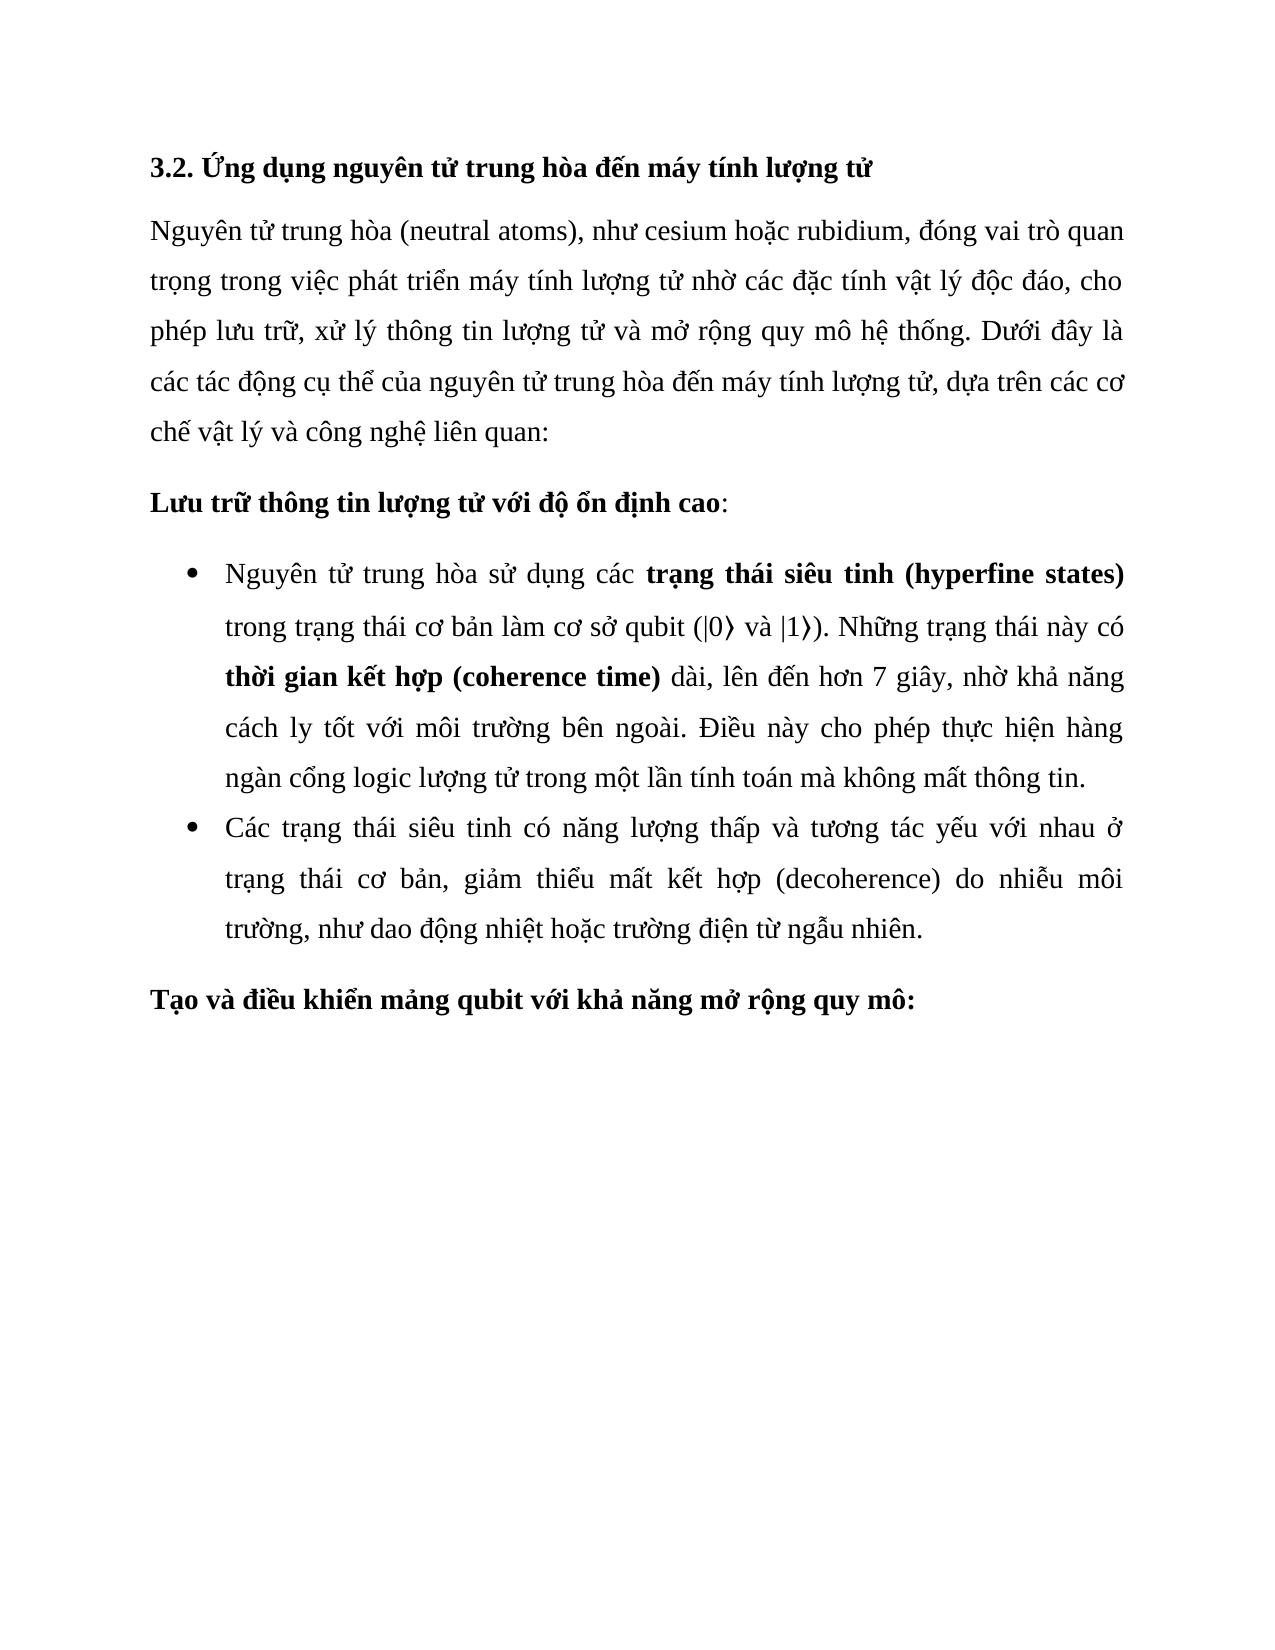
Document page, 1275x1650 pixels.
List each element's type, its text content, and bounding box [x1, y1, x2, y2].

text Lưu trữ thông tin lượng tử với độ ổn định cao: [150, 485, 1125, 519]
list Nguyên tử trung hòa sử dụng các trạng thái siêu tinh (hyperfine states) trong trạng thái cơ bản làm cơ sở qubit (|0⟩ và |1⟩). Những trạng thái này có thời gian kết hợp (coherence time) dài, lên đến hơn 7 giây, nhờ khả năng cách ly tốt với môi trường bên ngoài. Điều này cho phép thực hiện hàng ngàn cổng logic lượng tử trong một lần tính toán mà không mất thông tin. [187, 556, 1125, 794]
text Nguyên tử trung hòa (neutral atoms), như cesium hoặc rubidium, đóng vai trò quan trọng trong việc phát triển máy tính lượng tử nhờ các đặc tính vật lý độc đáo, cho phép lưu trữ, xử lý thông tin lượng tử và mở rộng quy mô hệ thống. Dưới đây là các tác động cụ thể của nguyên tử trung hòa đến máy tính lượng tử, dựa trên các cơ chế vật lý và công nghệ liên quan: [150, 213, 1125, 448]
list Các trạng thái siêu tinh có năng lượng thấp và tương tác yếu với nhau ở trạng thái cơ bản, giảm thiểu mất kết hợp (decoherence) do nhiễu môi trường, như dao động nhiệt hoặc trường điện từ ngẫu nhiên. [187, 810, 1125, 945]
text Tạo và điều khiển mảng qubit với khả năng mở rộng quy mô: [150, 982, 1125, 1016]
subtitle 3.2. Ứng dụng nguyên tử trung hòa đến máy tính lượng tử [150, 150, 1125, 183]
